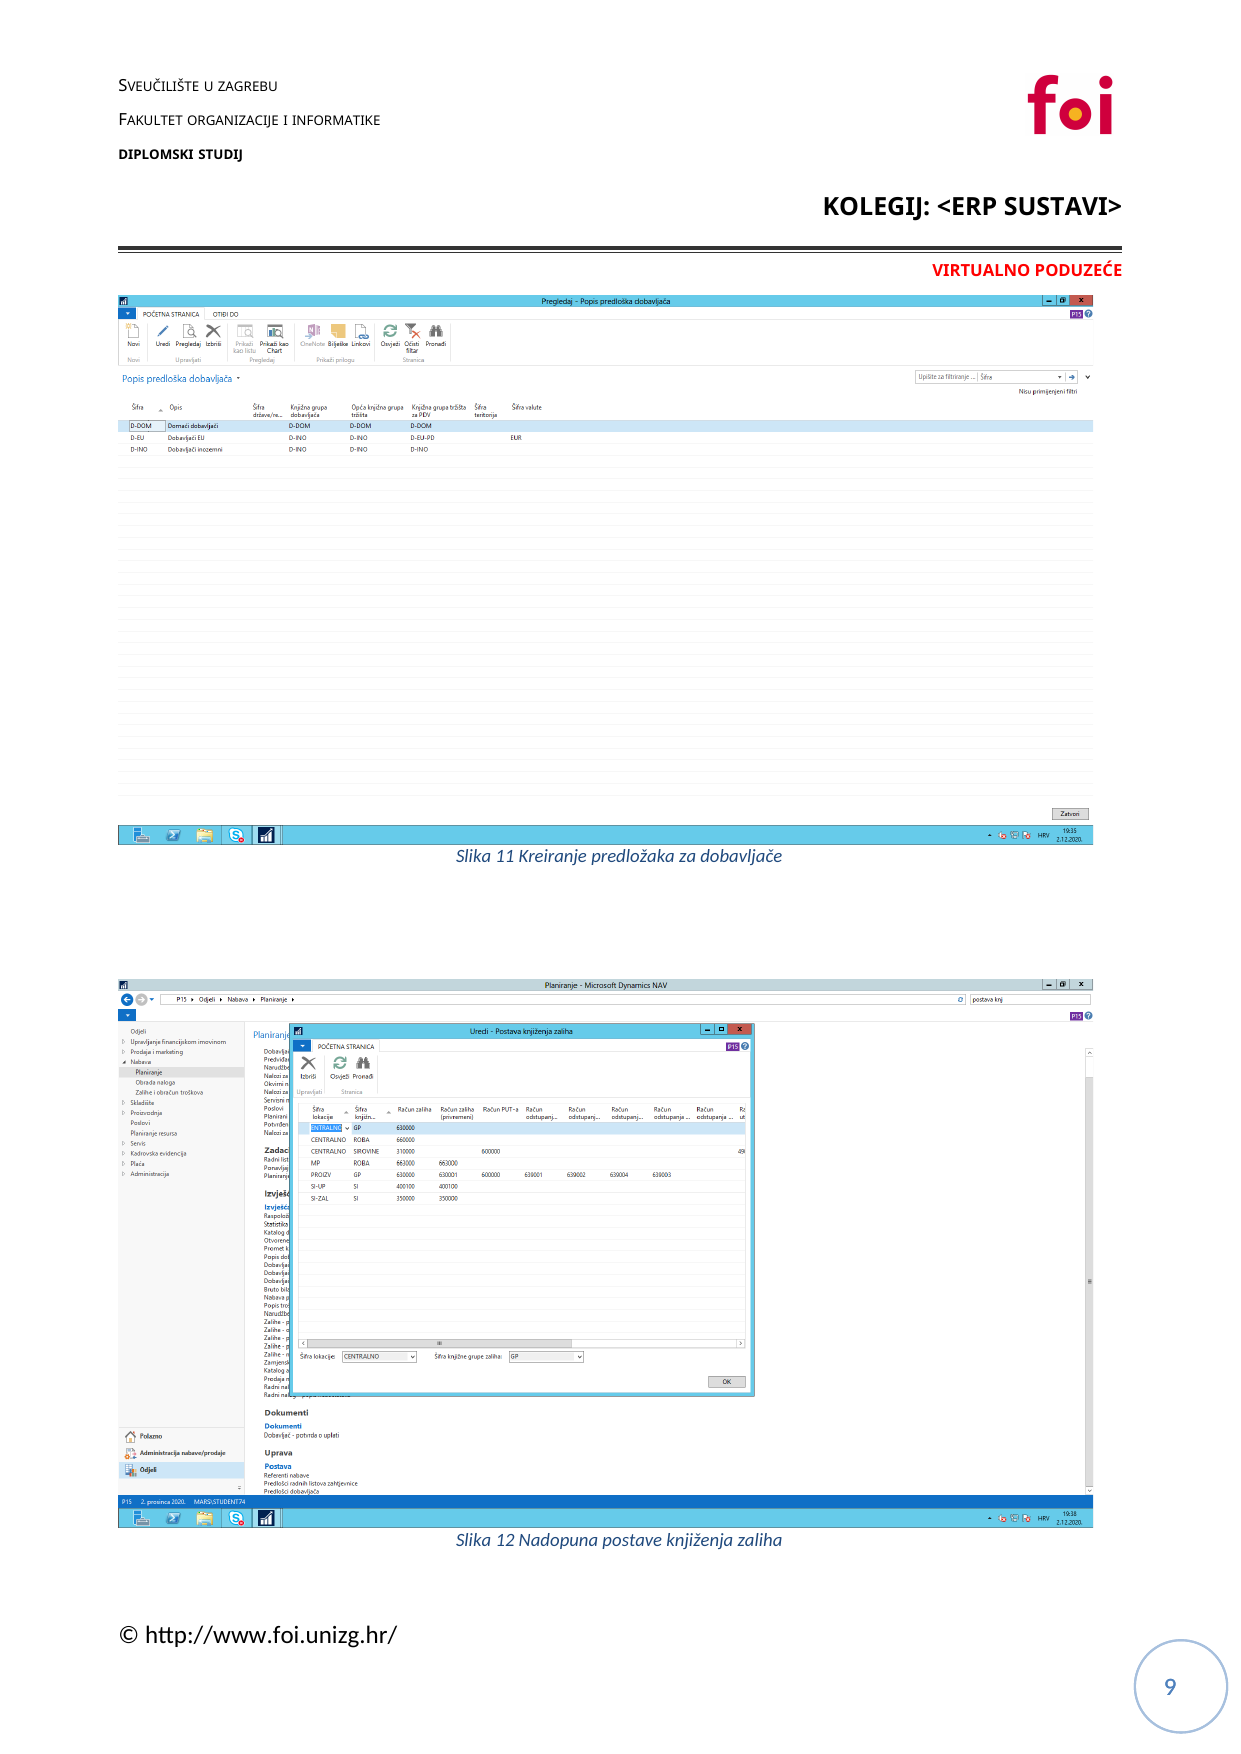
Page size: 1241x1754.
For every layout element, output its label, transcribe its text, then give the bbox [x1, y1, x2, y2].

picture [118, 295, 1094, 845]
picture [118, 979, 1094, 1528]
picture [1025, 73, 1114, 136]
text Slika 11 Kreiranje predložaka za dobavljače [118, 844, 1122, 867]
text Slika 12 Nadopuna postave knjiženja zaliha [118, 1528, 1122, 1551]
